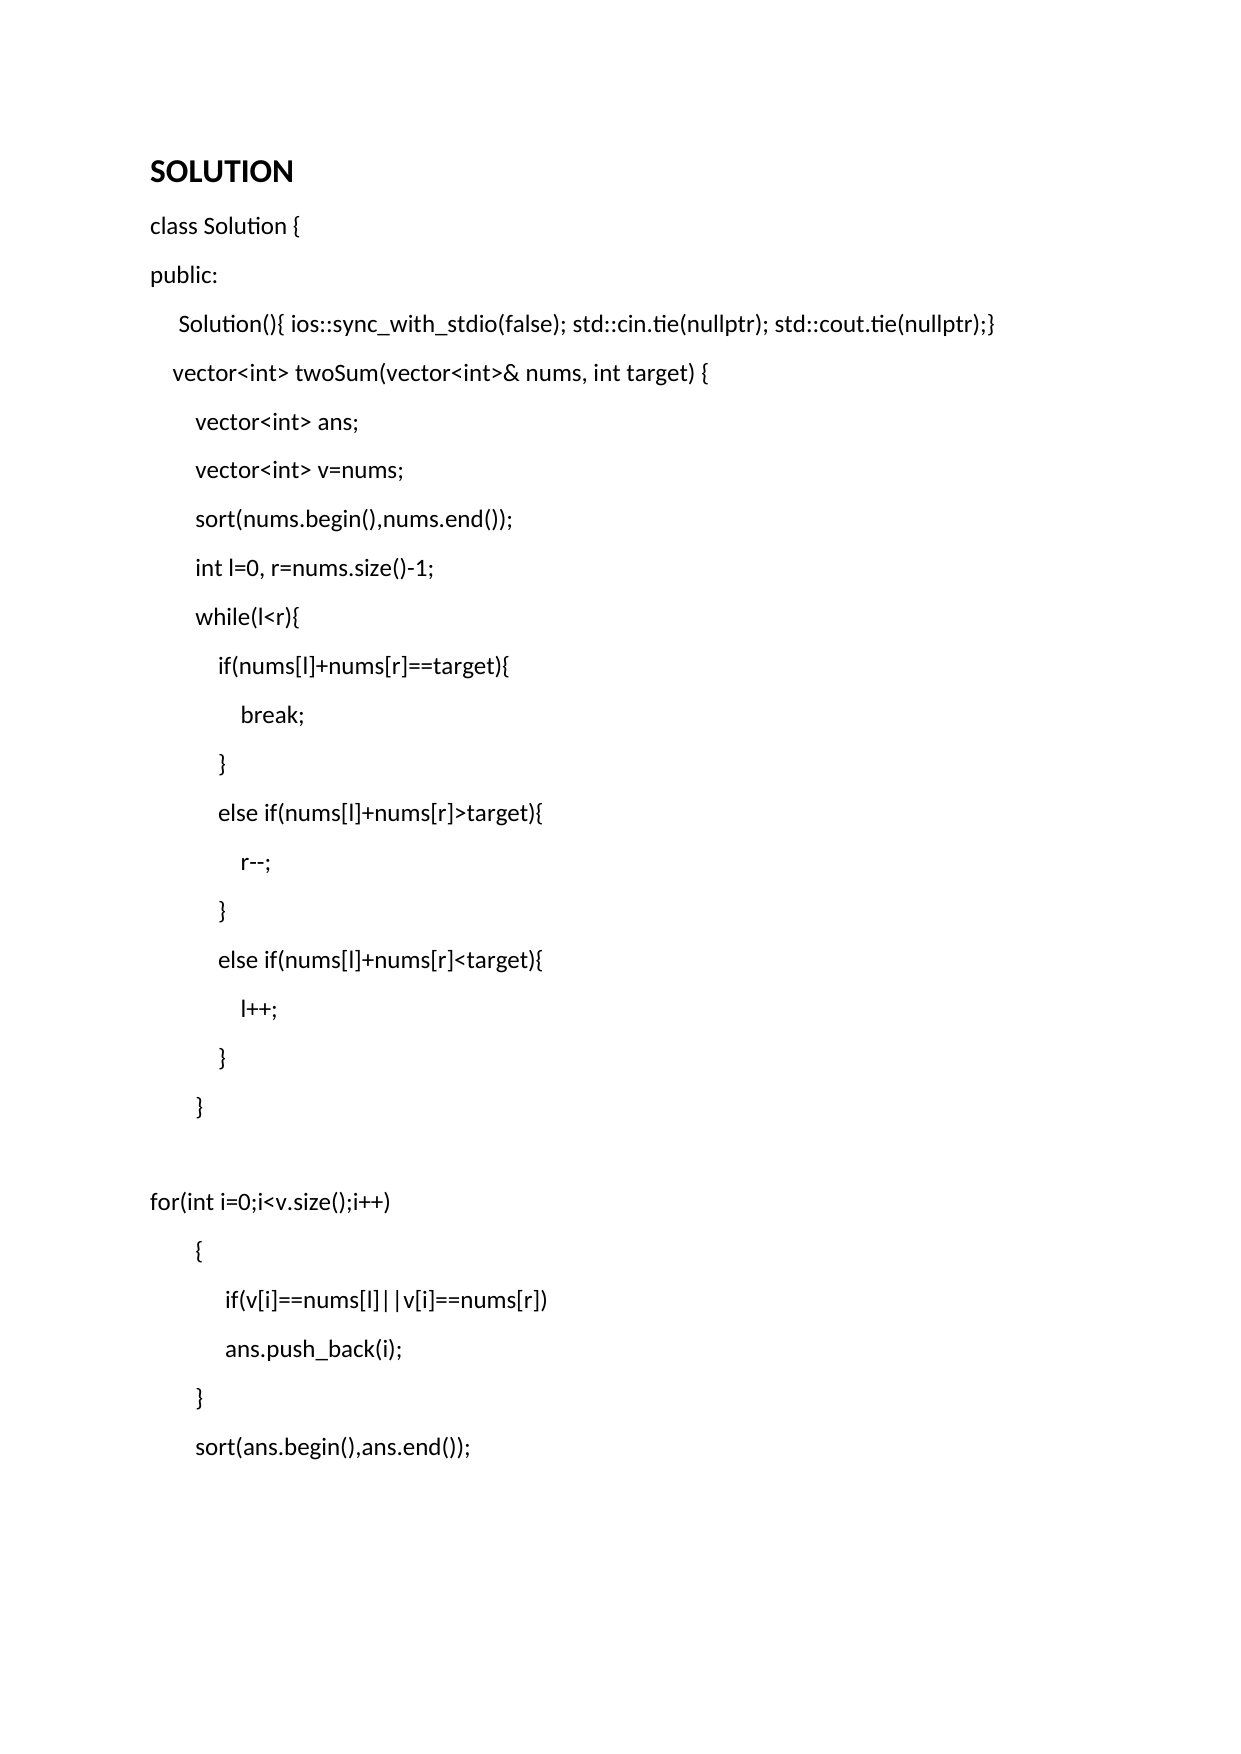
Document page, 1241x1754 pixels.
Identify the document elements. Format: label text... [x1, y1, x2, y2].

text for(int i=0;i<v.size();i++) [150, 1186, 1090, 1217]
text break; [150, 699, 1090, 730]
text } [150, 1382, 1090, 1413]
text vector<int> v=nums; [150, 454, 1090, 485]
text class Solution { [150, 210, 1090, 240]
text int l=0, r=nums.size()-1; [150, 552, 1090, 583]
text if(nums[l]+nums[r]==target){ [150, 650, 1090, 681]
text } [150, 748, 1090, 779]
text ans.push_back(i); [150, 1333, 1090, 1364]
text Solution(){ ios::sync_with_stdio(false); std::cin.tie(nullptr); std::cout.tie(nullptr);} [150, 308, 1090, 338]
text } [150, 895, 1090, 926]
text SOLUTION [150, 150, 1090, 191]
text { [150, 1235, 1090, 1266]
text sort(nums.begin(),nums.end()); [150, 503, 1090, 534]
text r--; [150, 846, 1090, 877]
text l++; [150, 993, 1090, 1024]
text sort(ans.begin(),ans.end()); [150, 1431, 1090, 1462]
text if(v[i]==nums[l]||v[i]==nums[r]) [150, 1284, 1090, 1315]
text while(l<r){ [150, 601, 1090, 632]
text } [150, 1042, 1090, 1073]
text } [150, 1091, 1090, 1122]
text vector<int> ans; [150, 406, 1090, 436]
text vector<int> twoSum(vector<int>& nums, int target) { [150, 357, 1090, 387]
text else if(nums[l]+nums[r]>target){ [150, 797, 1090, 828]
text else if(nums[l]+nums[r]<target){ [150, 944, 1090, 975]
text public: [150, 259, 1090, 289]
